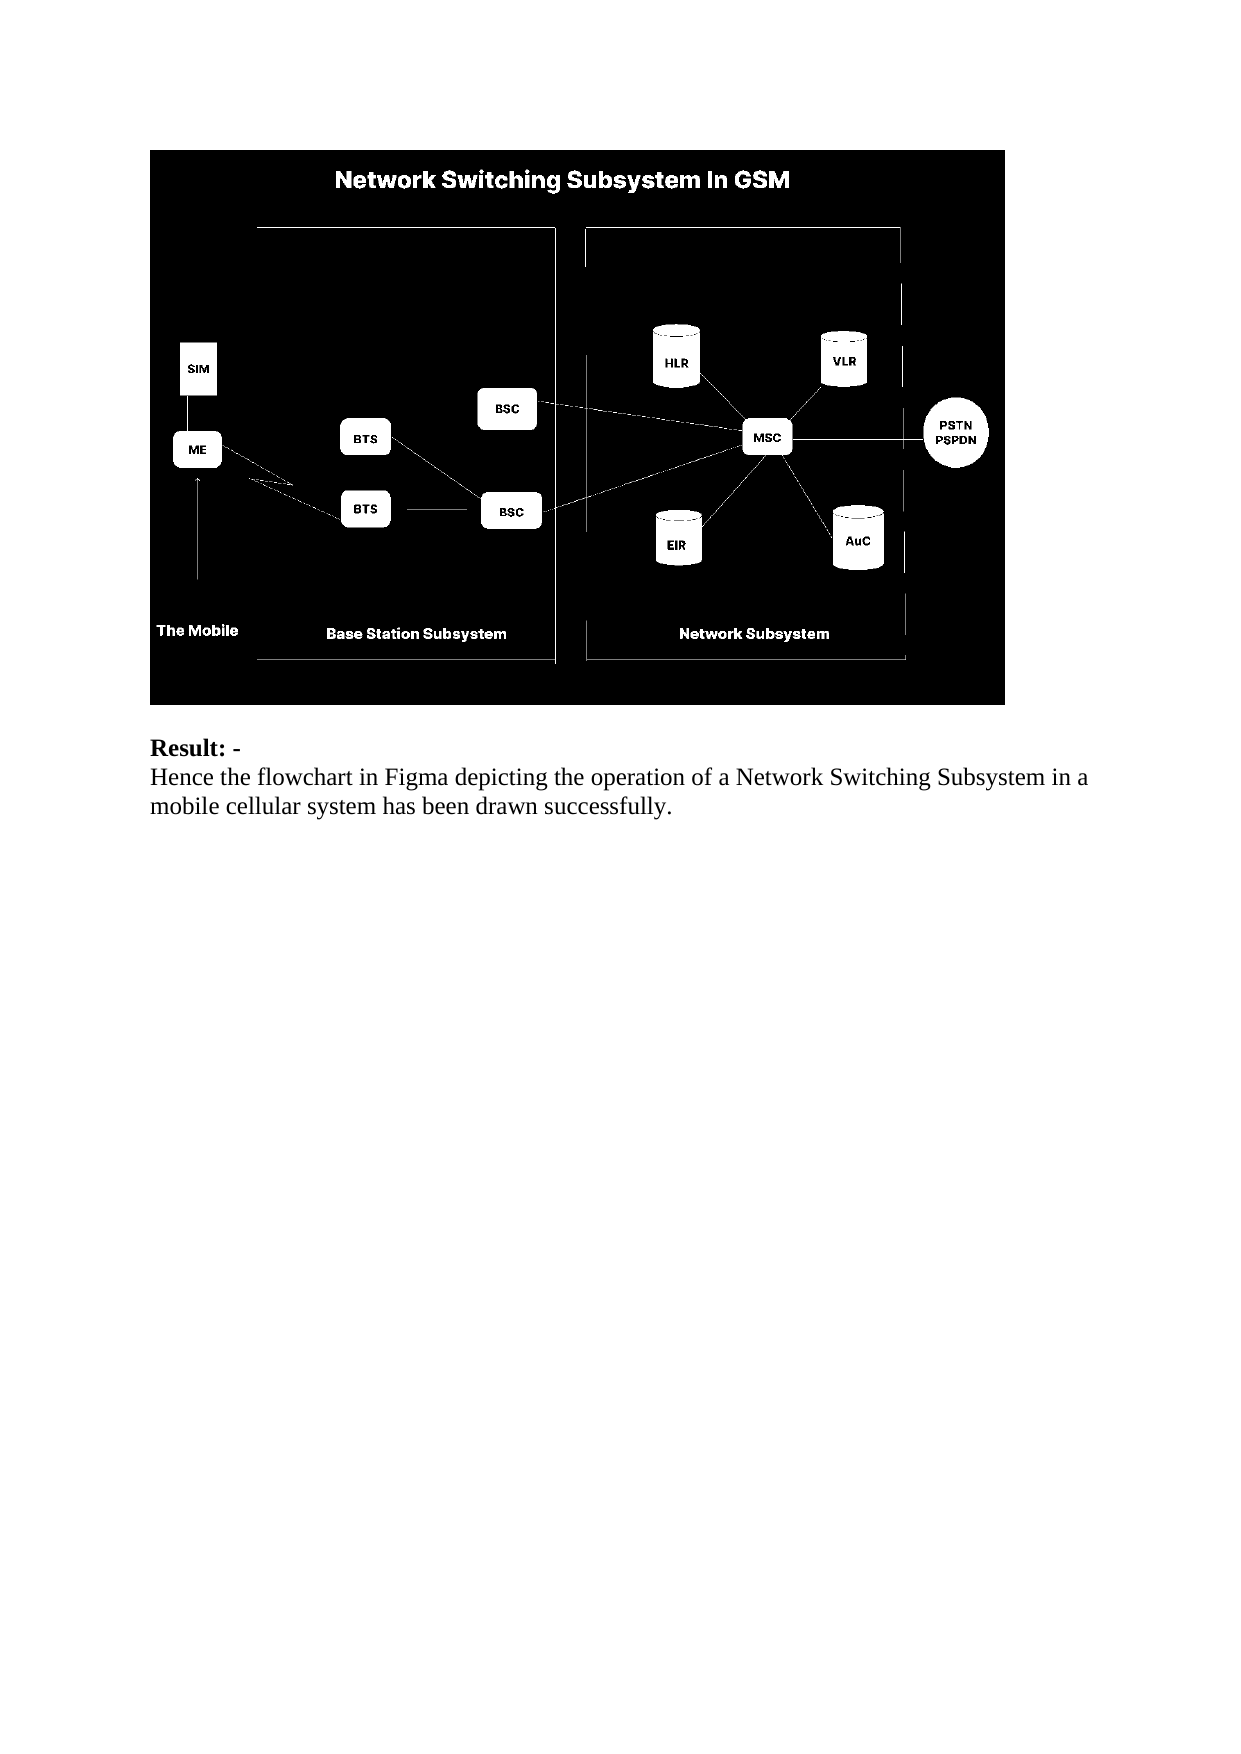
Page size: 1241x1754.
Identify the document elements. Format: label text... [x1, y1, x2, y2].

text Hence the flowchart in Figma depicting the operation of a Network Switching Subsystem in a mobile cellular system has been drawn successfully. [150, 762, 1090, 820]
text Result: - [150, 733, 1090, 762]
